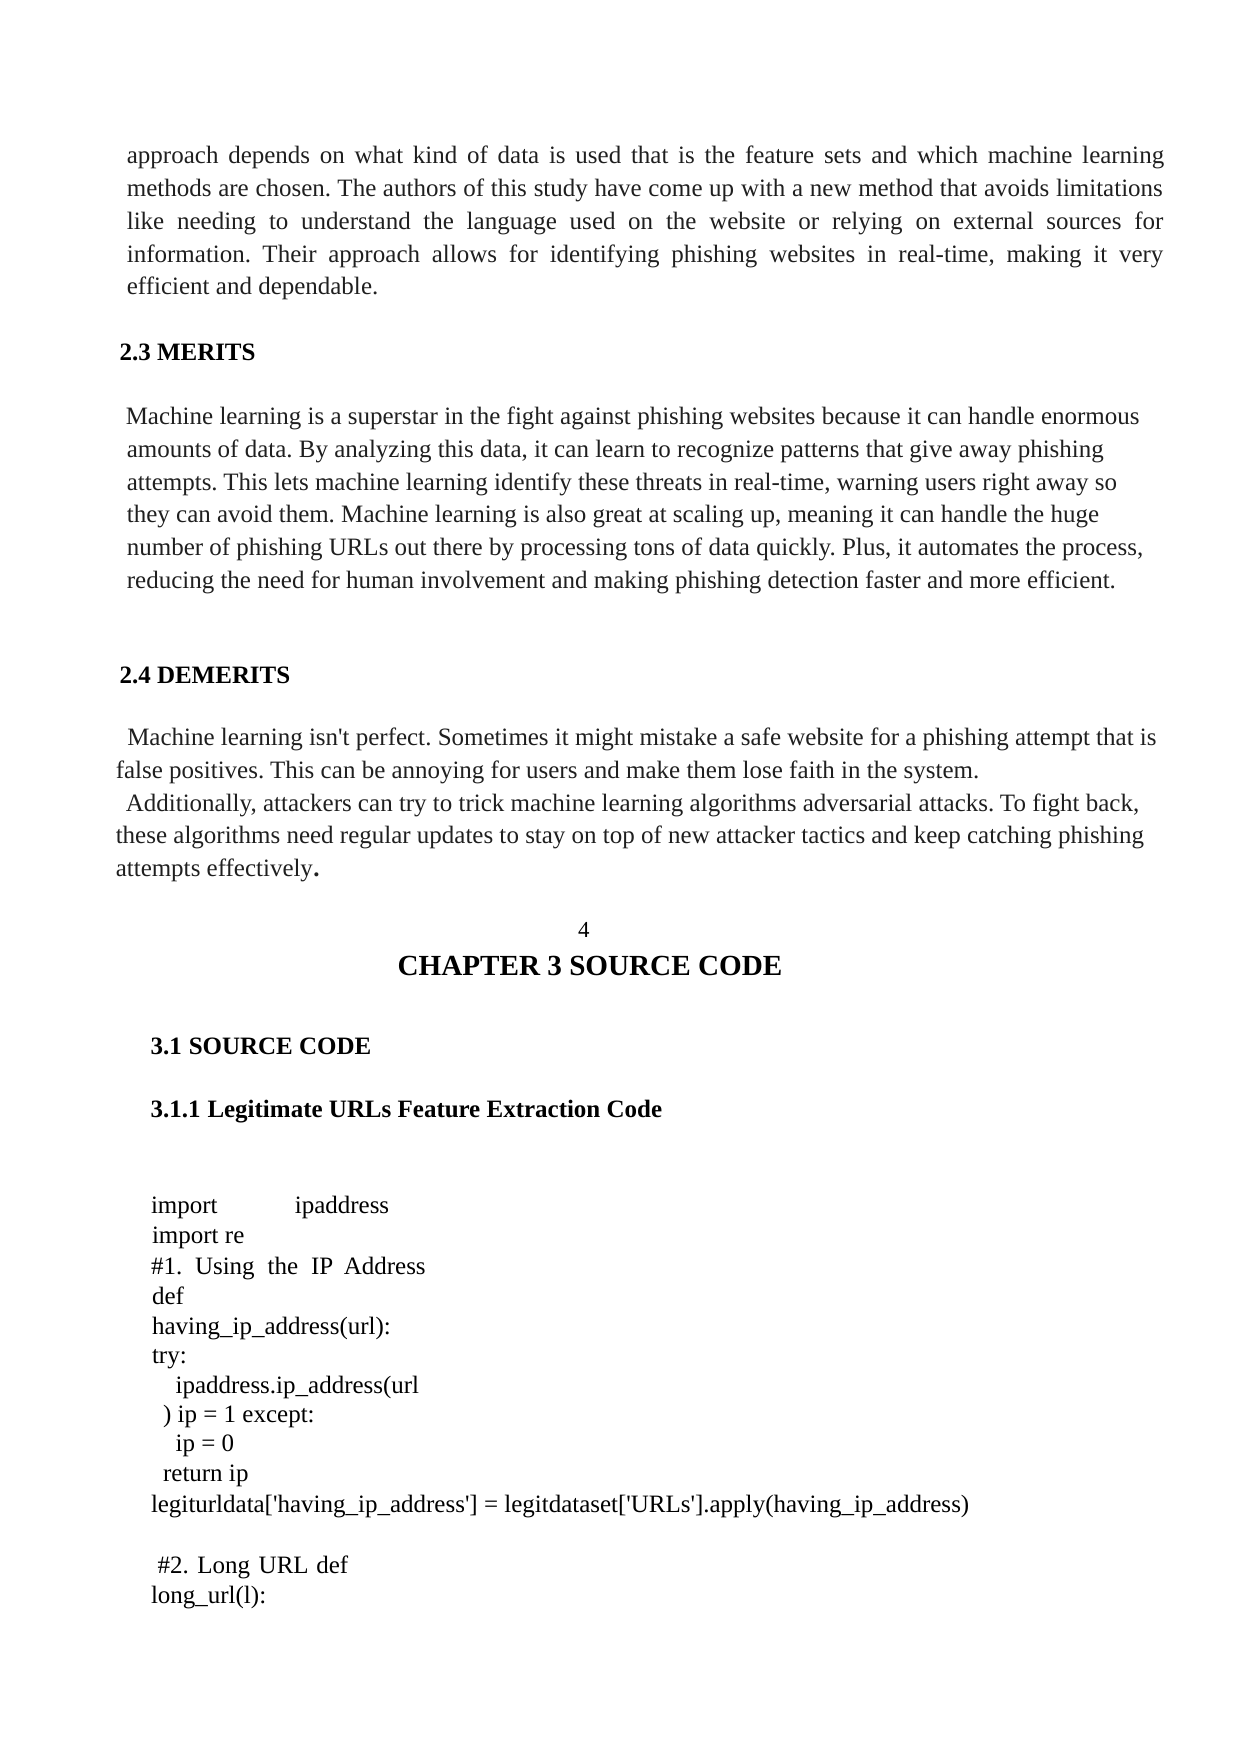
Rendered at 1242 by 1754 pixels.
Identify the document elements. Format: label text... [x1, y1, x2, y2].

text 4 [113, 916, 1165, 942]
text return ip [163, 1458, 1165, 1487]
text #1. Using the IP Address def having_ip_address(url): try: [151, 1251, 426, 1369]
text Additionally, attackers can try to trick machine learning algorithms adversarial attacks. To fight back, these algorithms need regular updates to stay on top of new attacker tactics and keep catching phishing attempts effectively. [114, 788, 1165, 882]
subtitle 3.1 SOURCE CODE [150, 1031, 1143, 1060]
subtitle 2.3 MERITS [113, 337, 1143, 366]
subtitle 3.1.1 Legitimate URLs Feature Extraction Code [150, 1094, 1143, 1122]
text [126, 141, 1165, 300]
text Machine learning is a superstar in the fight against phishing websites because it can handle enormous amounts of data. By analyzing this data, it can learn to recognize patterns that give away phishing attempts. This lets machine learning identify these threats in real-time, warning users right away so they can avoid them. Machine learning is also great at scaling up, meaning it can handle the huge number of phishing URLs out there by processing tons of data quickly. Plus, it automates the process, reducing the need for human involvement and making phishing detection faster and more efficient. [126, 401, 1165, 593]
text ip = 0 [175, 1428, 1165, 1457]
text #2. Long URL def long_url(l): [151, 1550, 348, 1609]
text Machine learning isn't perfect. Sometimes it might mistake a safe website for a phishing attempt that is false positives. This can be annoying for users and make them lose faith in the system. [114, 722, 1165, 784]
subtitle 2.4 DEMERITS [113, 660, 1143, 688]
text ipaddress.ip_address(url) ip = 1 except: [163, 1371, 422, 1428]
text legiturldata['having_ip_address'] = legitdataset['URLs'].apply(having_ip_address) [151, 1489, 1165, 1518]
subtitle CHAPTER 3 SOURCE CODE [127, 948, 1053, 982]
text import ipaddress import re [151, 1191, 389, 1249]
